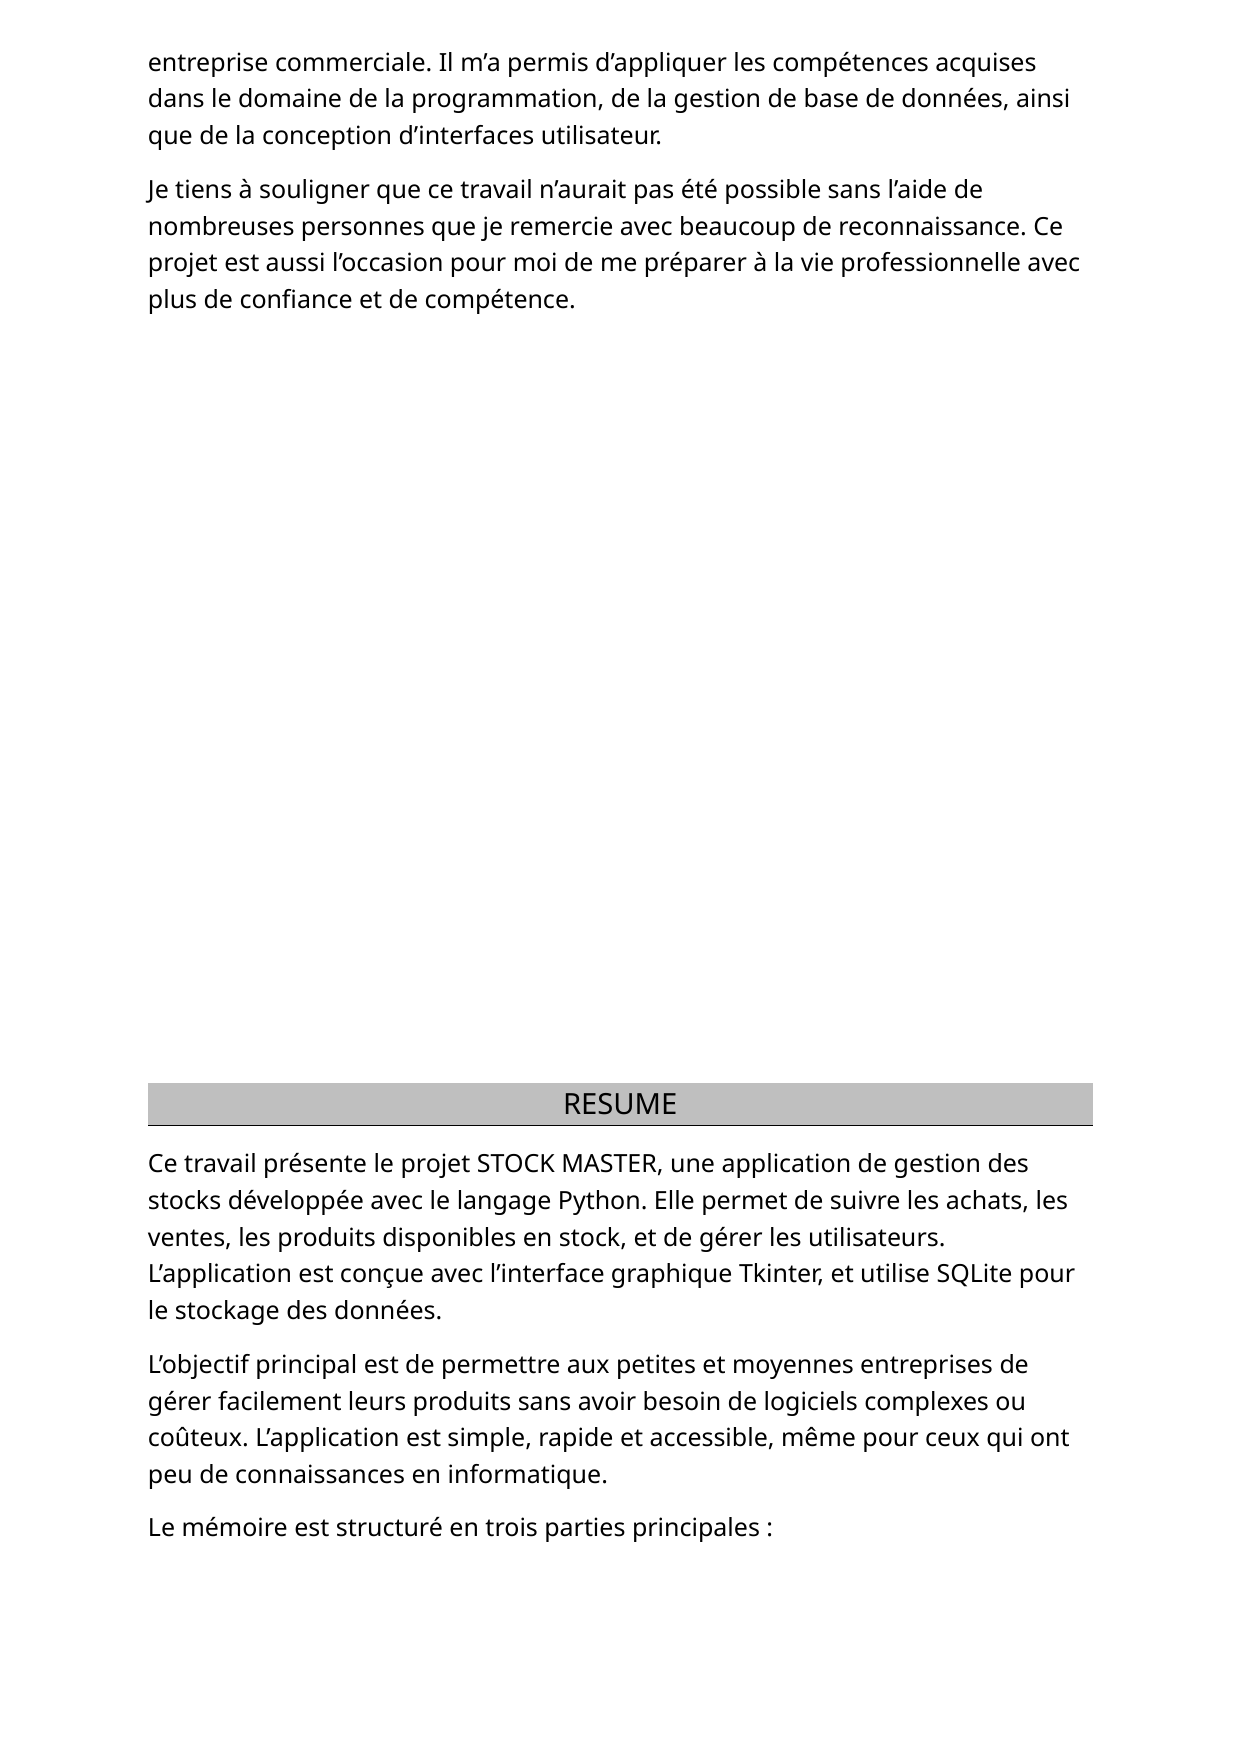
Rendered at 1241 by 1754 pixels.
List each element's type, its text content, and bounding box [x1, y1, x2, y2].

text RESUME [148, 1083, 1093, 1125]
text L’objectif principal est de permettre aux petites et moyennes entreprises de gérer facilement leurs produits sans avoir besoin de logiciels complexes ou coûteux. L’application est simple, rapide et accessible, même pour ceux qui ont peu de connaissances en informatique. [148, 1346, 1093, 1491]
text Le mémoire est structuré en trois parties principales : [148, 1510, 1093, 1544]
text Je tiens à souligner que ce travail n’aurait pas été possible sans l’aide de nombreuses personnes que je remercie avec beaucoup de reconnaissance. Ce projet est aussi l’occasion pour moi de me préparer à la vie professionnelle avec plus de confiance et de compétence. [148, 171, 1093, 316]
text Ce travail présente le projet STOCK MASTER, une application de gestion des stocks développée avec le langage Python. Elle permet de suivre les achats, les ventes, les produits disponibles en stock, et de gérer les utilisateurs. L’application est conçue avec l’interface graphique Tkinter, et utilise SQLite pour le stockage des données. [148, 1146, 1093, 1327]
